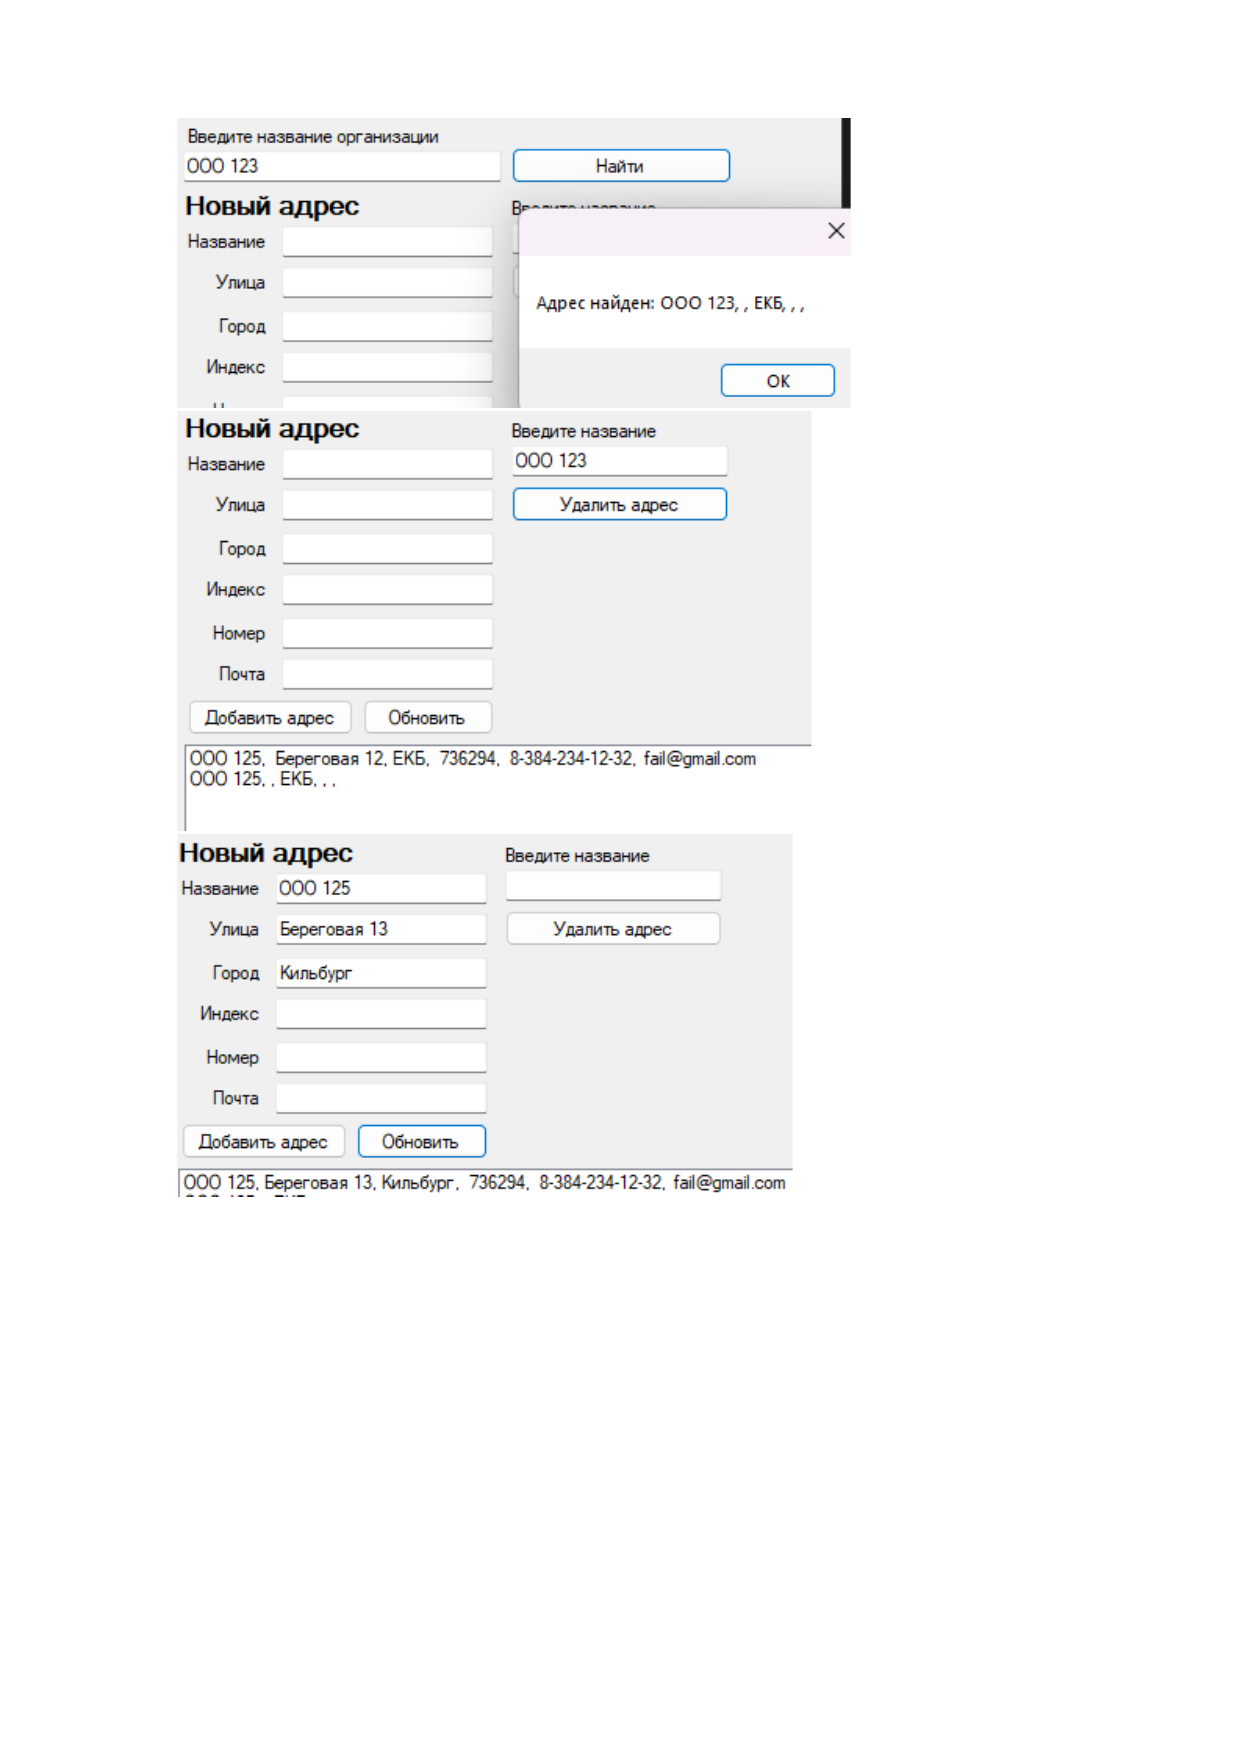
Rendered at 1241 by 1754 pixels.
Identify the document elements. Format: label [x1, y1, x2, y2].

picture [177, 834, 793, 1197]
picture [177, 411, 812, 831]
picture [177, 118, 851, 408]
